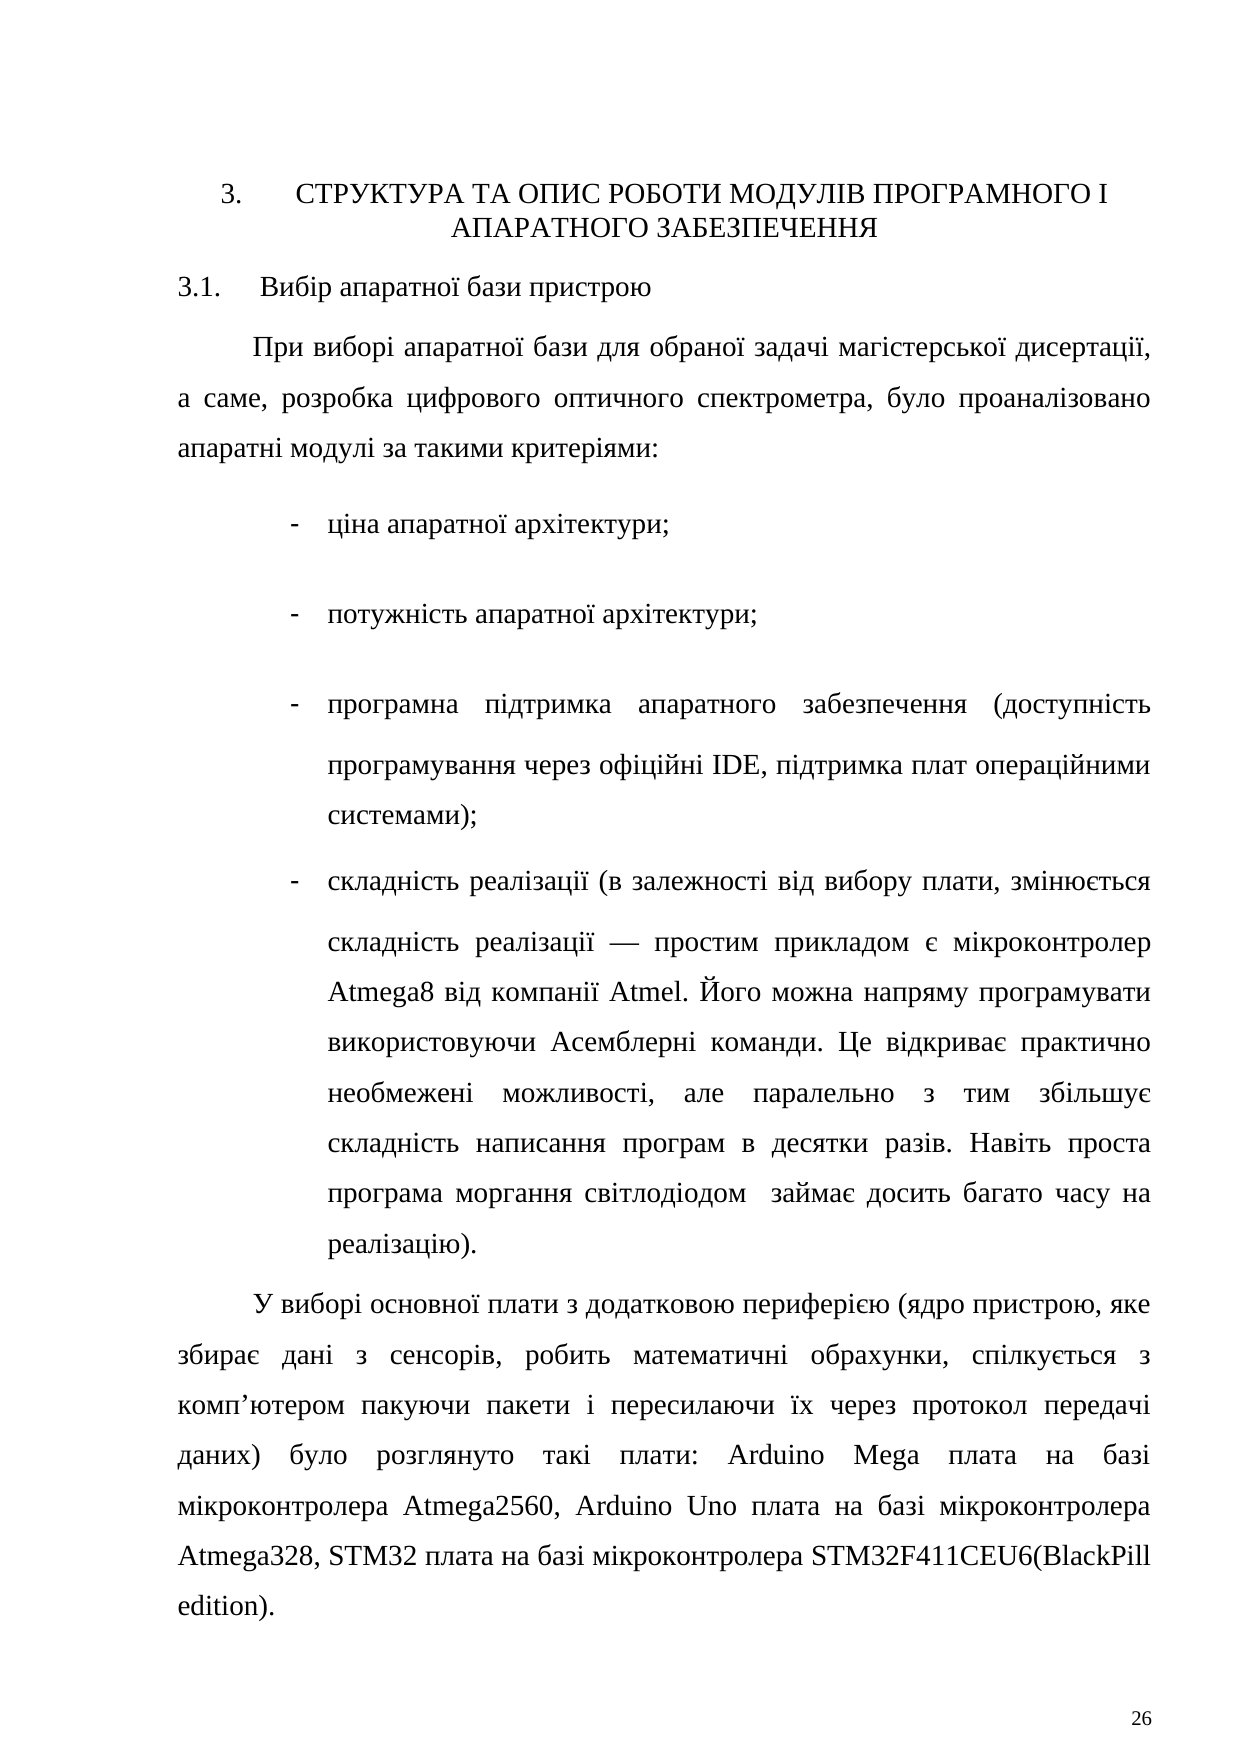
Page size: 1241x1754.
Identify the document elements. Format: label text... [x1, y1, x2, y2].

list потужність апаратної архітектури; [290, 581, 1152, 640]
list ціна апаратної архітектури; [290, 491, 1152, 551]
list складність реалізації (в залежності від вибору плати, змінюється складність реалізації — простим прикладом є мікроконтролер Atmega8 від компанії Atmel. Його можна напряму програмувати використовуючи Асемблерні команди. Це відкриває практично необмежені можливості, але паралельно з тим збільшує складність написання програм в десятки разів. Навіть проста програма моргання світлодіодом займає досить багато часу на реалізацію). [290, 847, 1152, 1259]
text 3.1. Вибір апаратної бази пристрою [177, 269, 1152, 302]
text 3. СТРУКТУРА ТА ОПИС РОБОТИ МОДУЛІВ ПРОГРАМНОГО І АПАРАТНОГО ЗАБЕЗПЕЧЕННЯ [177, 177, 1152, 244]
text У виборі основної плати з додатковою периферією (ядро пристрою, яке збирає дані з сенсорів, робить математичні обрахунки, спілкується з комп’ютером пакуючи пакети і пересилаючи їх через протокол передачі даних) було розглянуто такі плати: Arduino Mega плата на базі мікроконтролера Atmega2560, Arduino Uno плата на базі мікроконтролера Atmega328, STM32 плата на базі мікроконтролера STM32F411CEU6(BlackPill edition). [177, 1287, 1152, 1622]
list програмна підтримка апаратного забезпечення (доступність програмування через офіційні IDE, підтримка плат операційними системами); [290, 670, 1152, 831]
text При виборі апаратної бази для обраної задачі магістерської дисертації, а саме, розробка цифрового оптичного спектрометра, було проаналізовано апаратні модулі за такими критеріями: [177, 329, 1152, 464]
